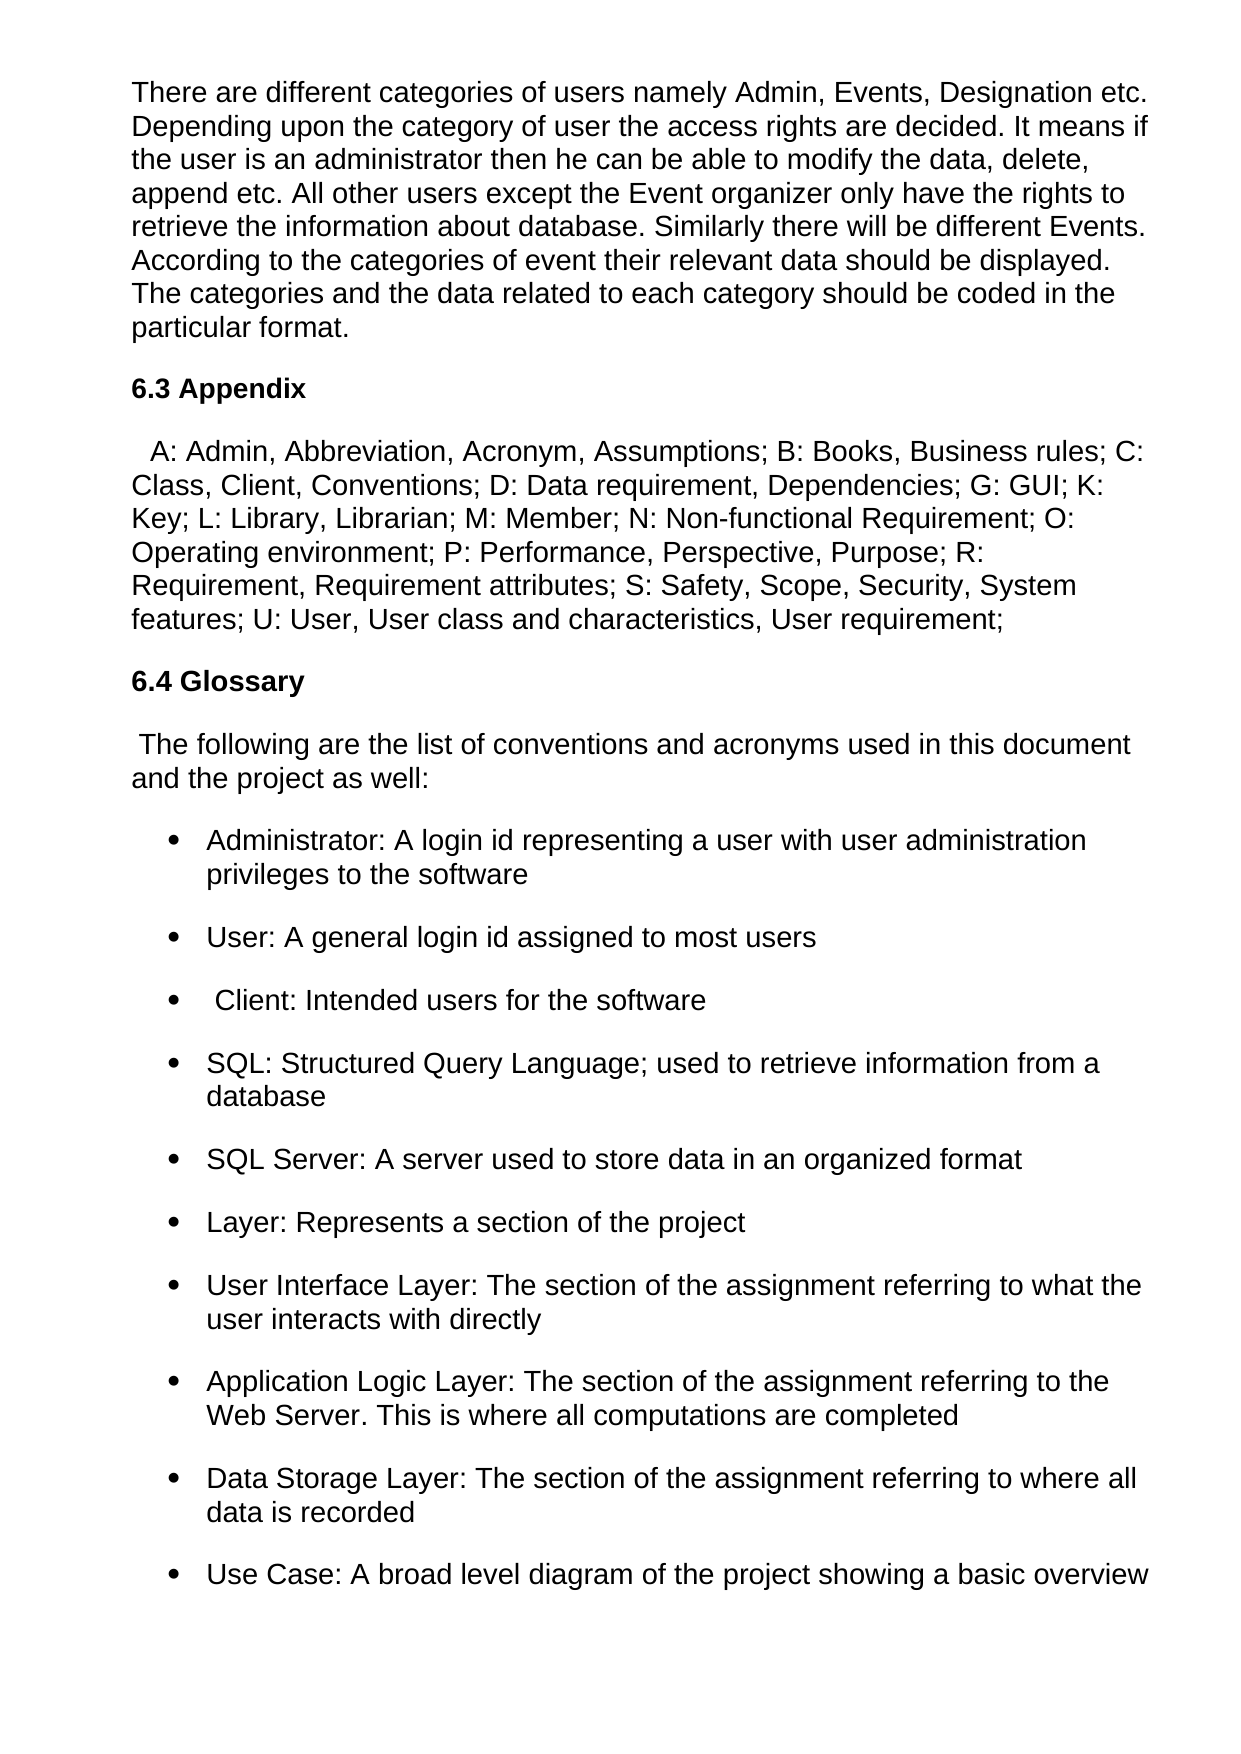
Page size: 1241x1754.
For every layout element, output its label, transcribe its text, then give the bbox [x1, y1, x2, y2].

subtitle Data Storage Layer: The section of the assignment referring to where all data is recorded [169, 1461, 1165, 1528]
subtitle The following are the list of conventions and acronyms used in this document and the project as well: [131, 727, 1165, 794]
subtitle User Interface Layer: The section of the assignment referring to what the user interacts with directly [169, 1268, 1165, 1335]
subtitle Use Case: A broad level diagram of the project showing a basic overview [169, 1557, 1165, 1591]
subtitle Application Logic Layer: The section of the assignment referring to the Web Server. This is where all computations are completed [169, 1364, 1165, 1432]
subtitle Layer: Represents a section of the project [169, 1205, 1165, 1239]
subtitle There are different categories of users namely Admin, Events, Designation etc. Depending upon the category of user the access rights are decided. It means if the user is an administrator then he can be able to modify the data, delete, append etc. All other users except the Event organizer only have the rights to retrieve the information about database. Similarly there will be different Events. According to the categories of event their relevant data should be displayed. The categories and the data related to each category should be coded in the particular format. [131, 75, 1165, 343]
subtitle 6.4 Glossary [131, 664, 1165, 698]
subtitle SQL Server: A server used to store data in an organized format [169, 1142, 1165, 1176]
subtitle Client: Intended users for the software [169, 983, 1165, 1017]
subtitle 6.3 Appendix [131, 372, 1165, 405]
subtitle A: Admin, Abbreviation, Acronym, Assumptions; B: Books, Business rules; C: Class, Client, Conventions; D: Data requirement, Dependencies; G: GUI; K: Key; L: Library, Librarian; M: Member; N: Non-functional Requirement; O: Operating environment; P: Performance, Perspective, Purpose; R: Requirement, Requirement attributes; S: Safety, Scope, Security, System features; U: User, User class and characteristics, User requirement; [131, 434, 1165, 635]
subtitle SQL: Structured Query Language; used to retrieve information from a database [169, 1046, 1165, 1113]
subtitle Administrator: A login id representing a user with user administration privileges to the software [169, 823, 1165, 891]
subtitle User: A general login id assigned to most users [169, 920, 1165, 954]
